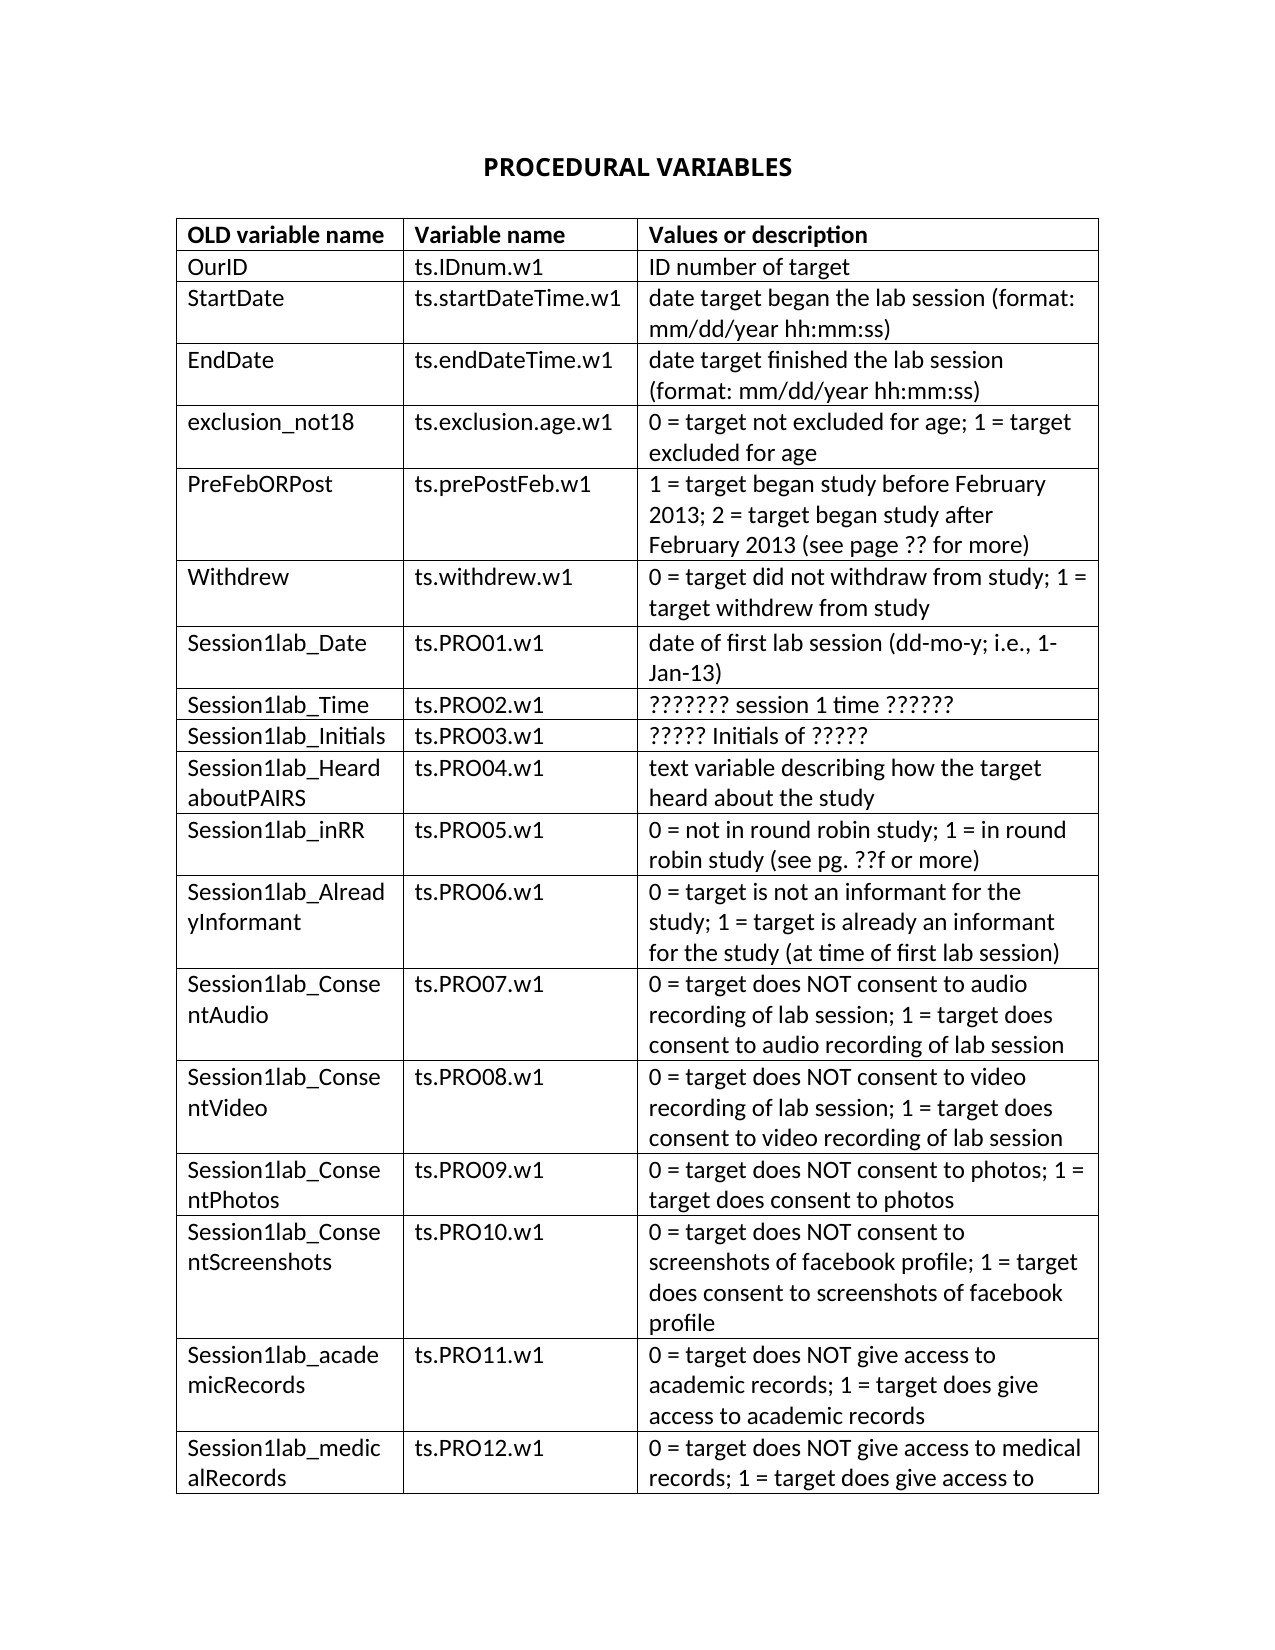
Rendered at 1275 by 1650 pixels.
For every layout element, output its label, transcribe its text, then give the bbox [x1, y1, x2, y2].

table_header OLD variable name [177, 219, 403, 250]
table_cell Session1lab_Initials [177, 720, 403, 751]
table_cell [638, 1432, 1098, 1493]
table_cell Session1lab_ConsentPhotos [177, 1154, 403, 1215]
table_cell ID number of target [638, 251, 1098, 281]
table_cell text variable describing how the target heard about the study [638, 752, 1098, 813]
table_cell ts.PRO11.w1 [404, 1339, 637, 1431]
table_cell PreFebORPost [177, 469, 403, 560]
table_cell exclusion_not18 [177, 406, 403, 467]
text PROCEDURAL VARIABLES [187, 150, 1087, 184]
table_cell ts.PRO03.w1 [404, 720, 637, 751]
table_cell ts.PRO07.w1 [404, 969, 637, 1060]
table_cell ts.IDnum.w1 [404, 251, 637, 281]
table_cell date target finished the lab session (format: mm/dd/year hh:mm:ss) [638, 344, 1098, 405]
table_cell ????? Initials of ????? [638, 720, 1098, 751]
table_cell Session1lab_academicRecords [177, 1339, 403, 1431]
table_cell date of first lab session (dd-mo-y; i.e., 1-Jan-13) [638, 627, 1098, 688]
table_cell EndDate [177, 344, 403, 405]
table_cell ts.PRO01.w1 [404, 627, 637, 688]
table_cell ts.PRO08.w1 [404, 1061, 637, 1153]
table_cell Session1lab_inRR [177, 814, 403, 875]
table_cell Session1lab_HeardaboutPAIRS [177, 752, 403, 813]
table_cell ts.PRO09.w1 [404, 1154, 637, 1215]
table_cell ts.startDateTime.w1 [404, 282, 637, 343]
table_cell ts.prePostFeb.w1 [404, 469, 637, 560]
table_cell ts.PRO12.w1 [404, 1432, 637, 1493]
table_cell 0 = target does NOT consent to photos; 1 = target does consent to photos [638, 1154, 1098, 1215]
table_cell date target began the lab session (format: mm/dd/year hh:mm:ss) [638, 282, 1098, 343]
table_cell 1 = target began study before February 2013; 2 = target began study after February 2013 (see page ?? for more) [638, 469, 1098, 560]
table_cell ts.PRO02.w1 [404, 689, 637, 719]
table_cell ts.endDateTime.w1 [404, 344, 637, 405]
table_header Values or description [638, 219, 1098, 250]
table_cell StartDate [177, 282, 403, 343]
table_cell 0 = not in round robin study; 1 = in round robin study (see pg. ??f or more) [638, 814, 1098, 875]
table_cell ts.exclusion.age.w1 [404, 406, 637, 467]
table_cell ts.PRO04.w1 [404, 752, 637, 813]
table_header Variable name [404, 219, 637, 250]
table_cell 0 = target did not withdraw from study; 1 = target withdrew from study [638, 561, 1098, 626]
table_cell OurID [177, 251, 403, 281]
table_cell Session1lab_AlreadyInformant [177, 876, 403, 968]
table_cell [177, 1432, 403, 1493]
table_cell Withdrew [177, 561, 403, 626]
table_cell Session1lab_ConsentScreenshots [177, 1216, 403, 1338]
table_cell Session1lab_ConsentVideo [177, 1061, 403, 1153]
table_cell ts.PRO05.w1 [404, 814, 637, 875]
table_cell 0 = target not excluded for age; 1 = target excluded for age [638, 406, 1098, 467]
table_cell ts.PRO10.w1 [404, 1216, 637, 1338]
table_cell 0 = target is not an informant for the study; 1 = target is already an informant for the study (at time of first lab session) [638, 876, 1098, 968]
table_cell Session1lab_Date [177, 627, 403, 688]
table_cell 0 = target does NOT give access to academic records; 1 = target does give access to academic records [638, 1339, 1098, 1431]
table_cell ts.withdrew.w1 [404, 561, 637, 626]
table_cell ts.PRO06.w1 [404, 876, 637, 968]
table_cell 0 = target does NOT consent to audio recording of lab session; 1 = target does consent to audio recording of lab session [638, 969, 1098, 1060]
table_cell 0 = target does NOT consent to screenshots of facebook profile; 1 = target does consent to screenshots of facebook profile [638, 1216, 1098, 1338]
table_cell Session1lab_ConsentAudio [177, 969, 403, 1060]
table_cell Session1lab_Time [177, 689, 403, 719]
table_cell ??????? session 1 time ?????? [638, 689, 1098, 719]
table_cell 0 = target does NOT consent to video recording of lab session; 1 = target does consent to video recording of lab session [638, 1061, 1098, 1153]
